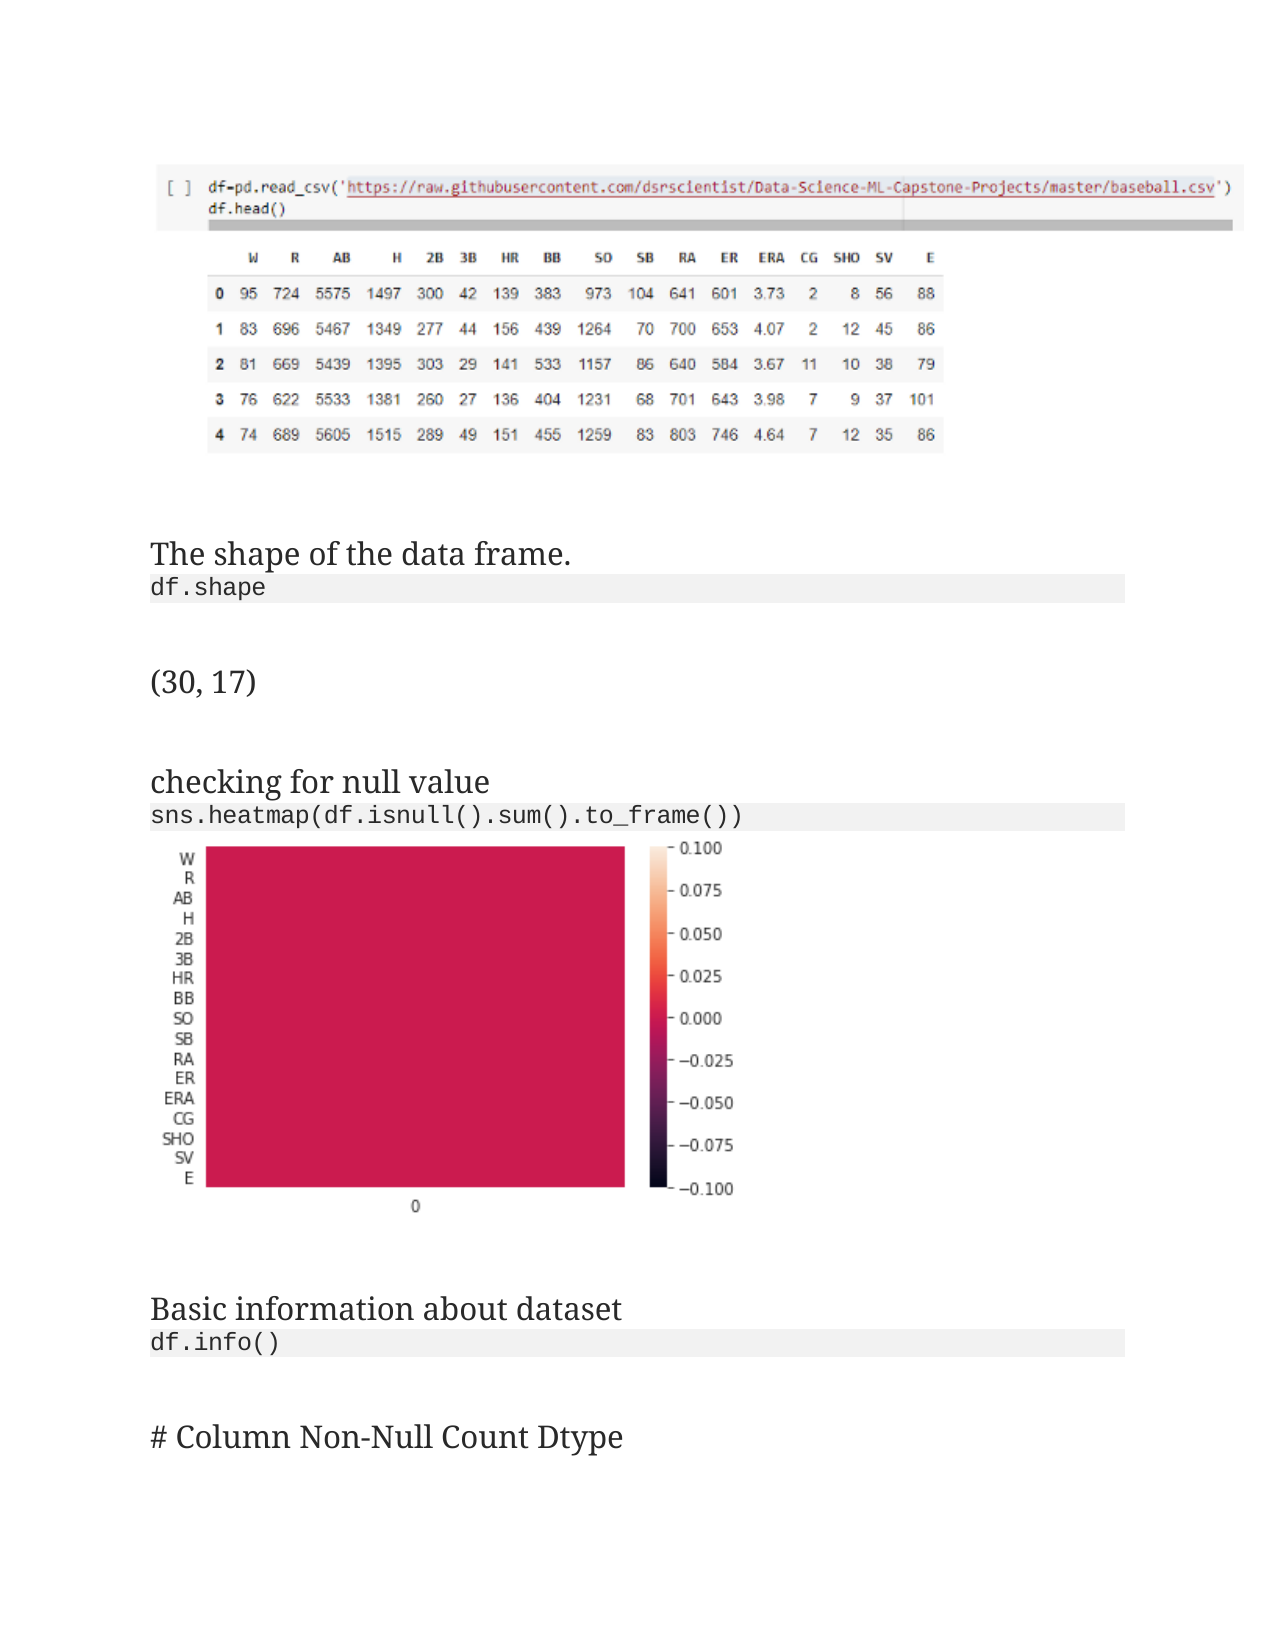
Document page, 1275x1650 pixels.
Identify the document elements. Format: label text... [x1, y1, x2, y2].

text df.info() [150, 1329, 1125, 1357]
text sns.heatmap(df.isnull().sum().to_frame()) [150, 803, 1125, 831]
text (30, 17) [150, 653, 1125, 703]
text The shape of the data frame. [150, 524, 1125, 574]
text checking for null value [150, 753, 1125, 803]
text # Column Non-Null Count Dtype [150, 1407, 1125, 1457]
picture [150, 150, 1244, 471]
picture [150, 831, 747, 1225]
text Basic information about dataset [150, 1279, 1125, 1329]
text df.shape [150, 574, 1125, 603]
